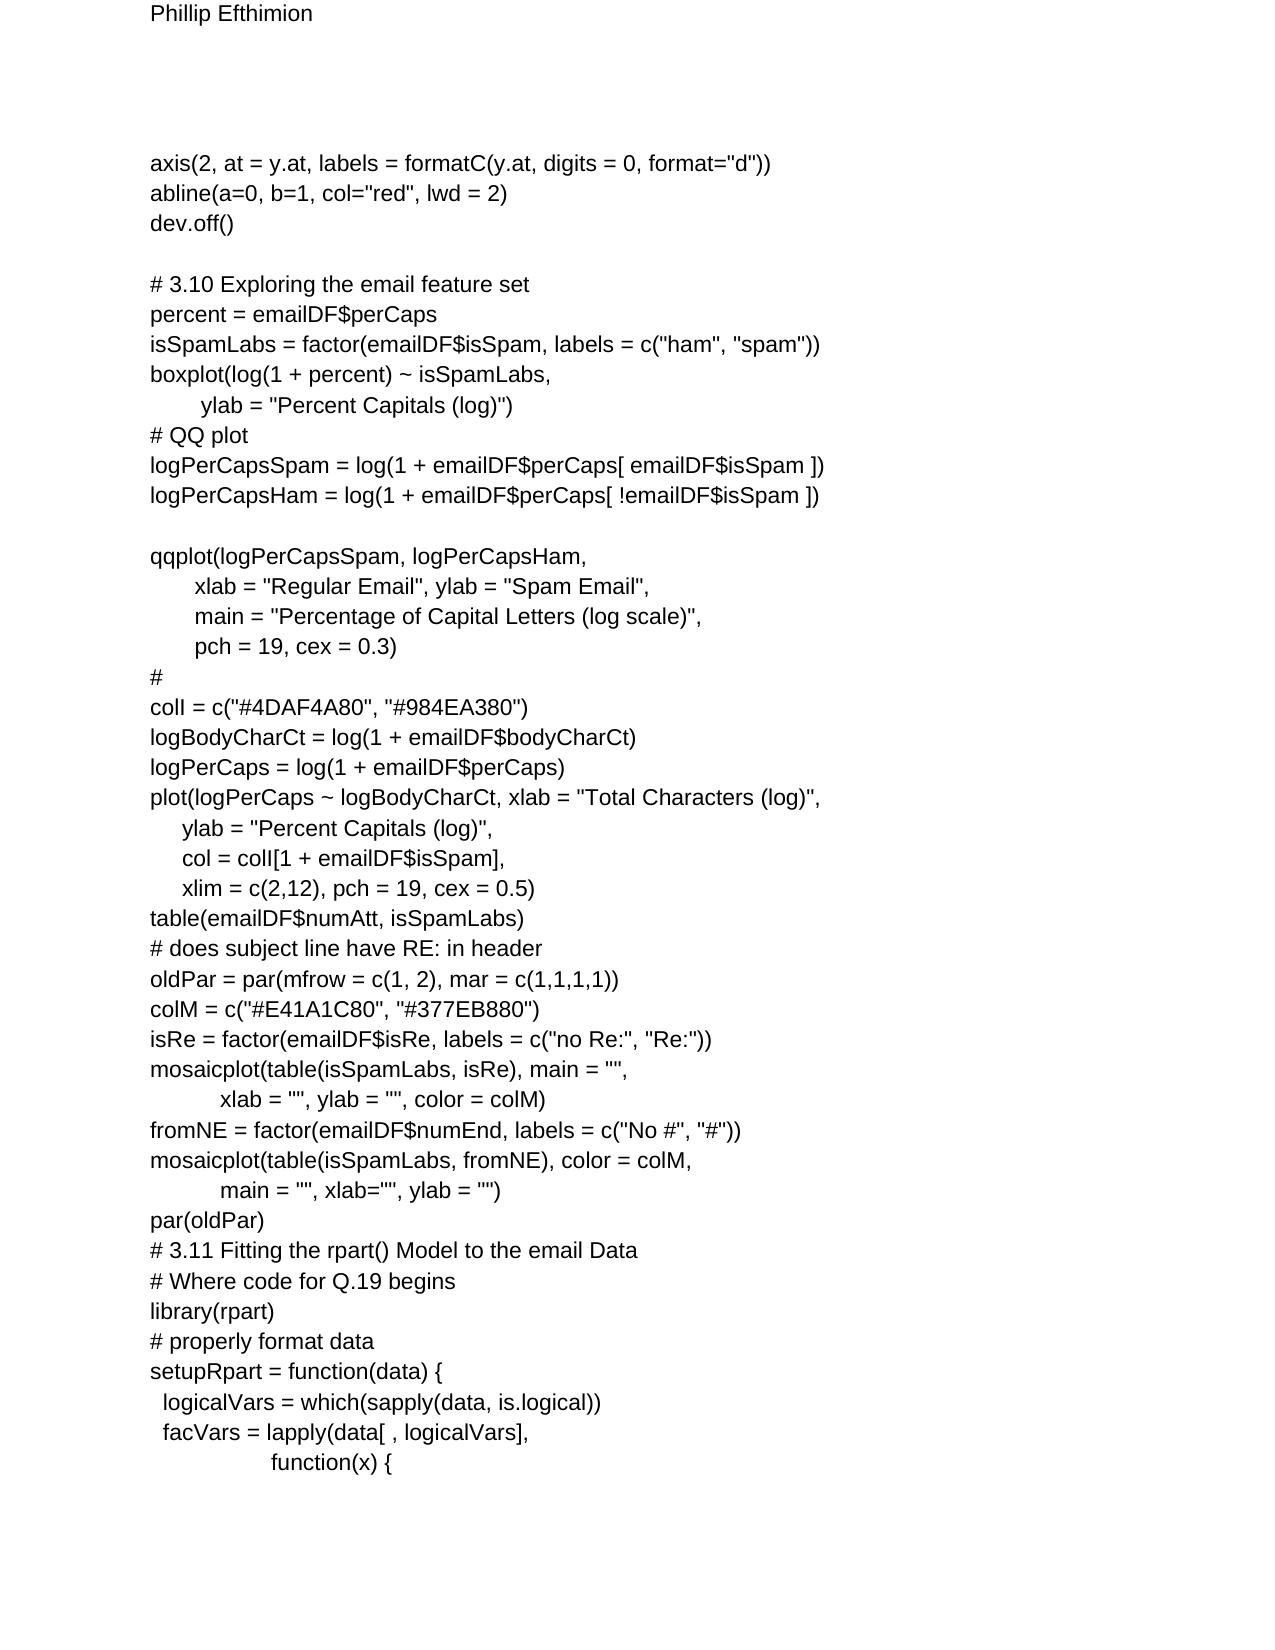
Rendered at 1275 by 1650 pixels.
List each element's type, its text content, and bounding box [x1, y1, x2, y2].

text col = colI[1 + emailDF$isSpam], [150, 845, 1125, 871]
text # 3.11 Fitting the rpart() Model to the email Data [150, 1237, 1125, 1264]
text main = "", xlab="", ylab = "") [150, 1177, 1125, 1203]
text logPerCapsHam = log(1 + emailDF$perCaps[ !emailDF$isSpam ]) [150, 482, 1125, 509]
text mosaicplot(table(isSpamLabs, isRe), main = "", [150, 1056, 1125, 1083]
text oldPar = par(mfrow = c(1, 2), mar = c(1,1,1,1)) [150, 966, 1125, 992]
text percent = emailDF$perCaps [150, 301, 1125, 327]
text facVars = lapply(data[ , logicalVars], [150, 1419, 1125, 1445]
text pch = 19, cex = 0.3) [150, 633, 1125, 660]
text library(rpart) [150, 1298, 1125, 1324]
text table(emailDF$numAtt, isSpamLabs) [150, 905, 1125, 932]
text isRe = factor(emailDF$isRe, labels = c("no Re:", "Re:")) [150, 1026, 1125, 1052]
text # QQ plot [150, 422, 1125, 448]
text # Where code for Q.19 begins [150, 1268, 1125, 1294]
text isSpamLabs = factor(emailDF$isSpam, labels = c("ham", "spam")) [150, 331, 1125, 358]
text xlab = "", ylab = "", color = colM) [150, 1086, 1125, 1113]
text # [150, 663, 1125, 690]
text boxplot(log(1 + percent) ~ isSpamLabs, [150, 361, 1125, 388]
text xlim = c(2,12), pch = 19, cex = 0.5) [150, 875, 1125, 901]
text main = "Percentage of Capital Letters (log scale)", [150, 603, 1125, 629]
text colM = c("#E41A1C80", "#377EB880") [150, 996, 1125, 1022]
text logPerCaps = log(1 + emailDF$perCaps) [150, 754, 1125, 781]
text ylab = "Percent Capitals (log)") [150, 392, 1125, 418]
text fromNE = factor(emailDF$numEnd, labels = c("No #", "#")) [150, 1117, 1125, 1143]
text abline(a=0, b=1, col="red", lwd = 2) [150, 180, 1125, 207]
text qqplot(logPerCapsSpam, logPerCapsHam, [150, 543, 1125, 569]
text function(x) { [150, 1449, 1125, 1475]
text par(oldPar) [150, 1207, 1125, 1234]
text dev.off() [150, 210, 1125, 237]
text # does subject line have RE: in header [150, 935, 1125, 962]
text # 3.10 Exploring the email feature set [150, 271, 1125, 297]
text axis(2, at = y.at, labels = formatC(y.at, digits = 0, format="d")) [150, 150, 1125, 176]
text # properly format data [150, 1328, 1125, 1354]
text plot(logPerCaps ~ logBodyCharCt, xlab = "Total Characters (log)", [150, 784, 1125, 811]
text logPerCapsSpam = log(1 + emailDF$perCaps[ emailDF$isSpam ]) [150, 452, 1125, 478]
text logicalVars = which(sapply(data, is.logical)) [150, 1388, 1125, 1415]
text xlab = "Regular Email", ylab = "Spam Email", [150, 573, 1125, 599]
text mosaicplot(table(isSpamLabs, fromNE), color = colM, [150, 1147, 1125, 1173]
text setupRpart = function(data) { [150, 1358, 1125, 1385]
text colI = c("#4DAF4A80", "#984EA380") [150, 694, 1125, 720]
text logBodyCharCt = log(1 + emailDF$bodyCharCt) [150, 724, 1125, 750]
text ylab = "Percent Capitals (log)", [150, 814, 1125, 841]
